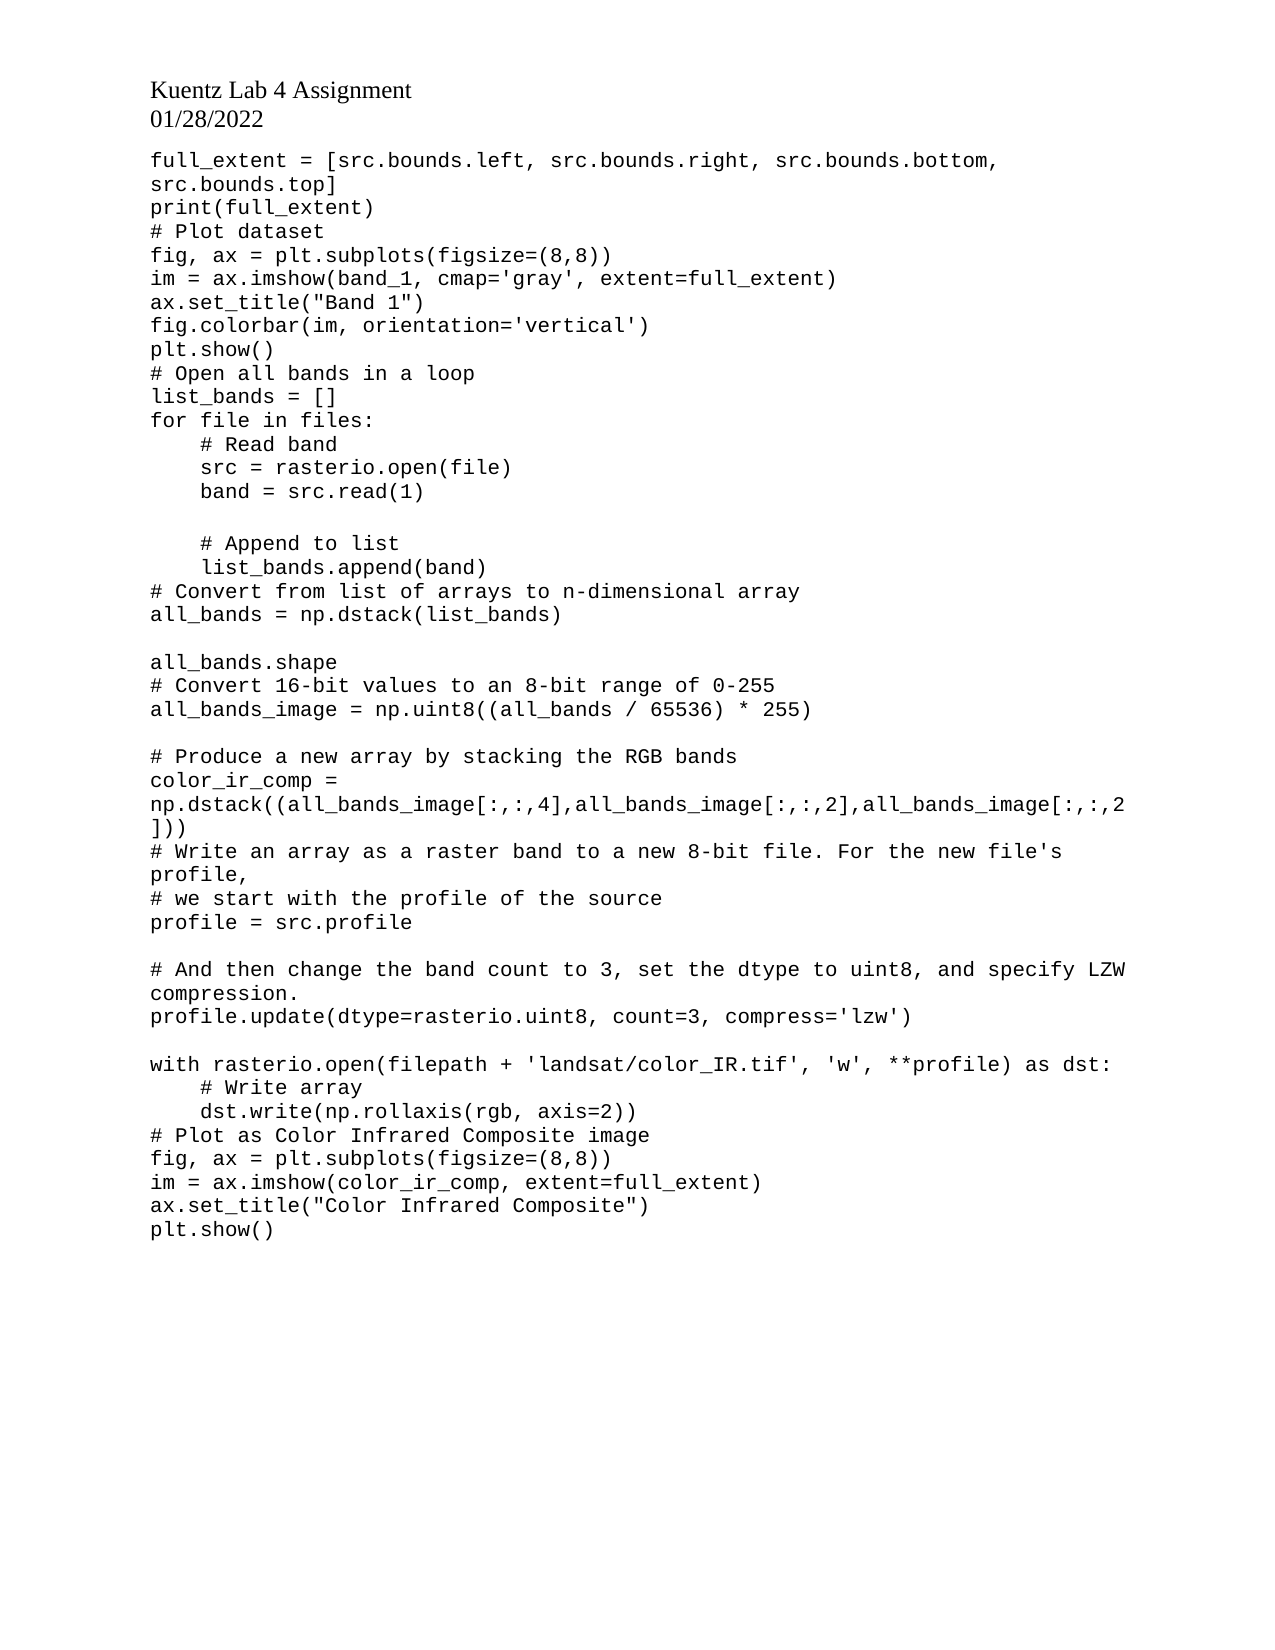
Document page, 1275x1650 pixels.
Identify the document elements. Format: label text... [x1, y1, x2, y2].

text # Append to list [150, 533, 1125, 557]
text ax.set_title("Band 1") [150, 292, 1125, 316]
text plt.show() [150, 339, 1125, 363]
text print(full_extent) [150, 197, 1125, 221]
text # Read band [150, 434, 1125, 457]
text # Plot as Color Infrared Composite image [150, 1124, 1125, 1148]
text src = rasterio.open(file) [150, 457, 1125, 481]
text all_bands.shape [150, 652, 1125, 675]
text fig, ax = plt.subplots(figsize=(8,8)) [150, 244, 1125, 268]
text # Convert from list of arrays to n-dimensional array [150, 581, 1125, 604]
text list_bands.append(band) [150, 557, 1125, 581]
text all_bands = np.dstack(list_bands) [150, 604, 1125, 628]
text # Plot dataset [150, 221, 1125, 244]
text fig, ax = plt.subplots(figsize=(8,8)) [150, 1148, 1125, 1172]
text plt.show() [150, 1219, 1125, 1243]
text with rasterio.open(filepath + 'landsat/color_IR.tif', 'w', **profile) as dst: [150, 1054, 1125, 1077]
text # Write array [150, 1077, 1125, 1101]
text dst.write(np.rollaxis(rgb, axis=2)) [150, 1101, 1125, 1124]
text for file in files: [150, 410, 1125, 434]
text im = ax.imshow(band_1, cmap='gray', extent=full_extent) [150, 268, 1125, 292]
text full_extent = [src.bounds.left, src.bounds.right, src.bounds.bottom, src.bounds.top] [150, 150, 1125, 197]
text im = ax.imshow(color_ir_comp, extent=full_extent) [150, 1172, 1125, 1196]
text # And then change the band count to 3, set the dtype to uint8, and specify LZW compression. [150, 959, 1125, 1006]
text band = src.read(1) [150, 481, 1125, 505]
text color_ir_comp = np.dstack((all_bands_image[:,:,4],all_bands_image[:,:,2],all_bands_image[:,:,2])) [150, 770, 1125, 841]
text list_bands = [] [150, 386, 1125, 410]
text all_bands_image = np.uint8((all_bands / 65536) * 255) [150, 699, 1125, 723]
text fig.colorbar(im, orientation='vertical') [150, 316, 1125, 339]
text # Write an array as a raster band to a new 8-bit file. For the new file's profile, [150, 841, 1125, 888]
text profile = src.profile [150, 912, 1125, 935]
text # we start with the profile of the source [150, 888, 1125, 912]
text ax.set_title("Color Infrared Composite") [150, 1196, 1125, 1219]
text profile.update(dtype=rasterio.uint8, count=3, compress='lzw') [150, 1006, 1125, 1030]
text # Produce a new array by stacking the RGB bands [150, 746, 1125, 770]
text # Open all bands in a loop [150, 363, 1125, 386]
text # Convert 16-bit values to an 8-bit range of 0-255 [150, 675, 1125, 699]
